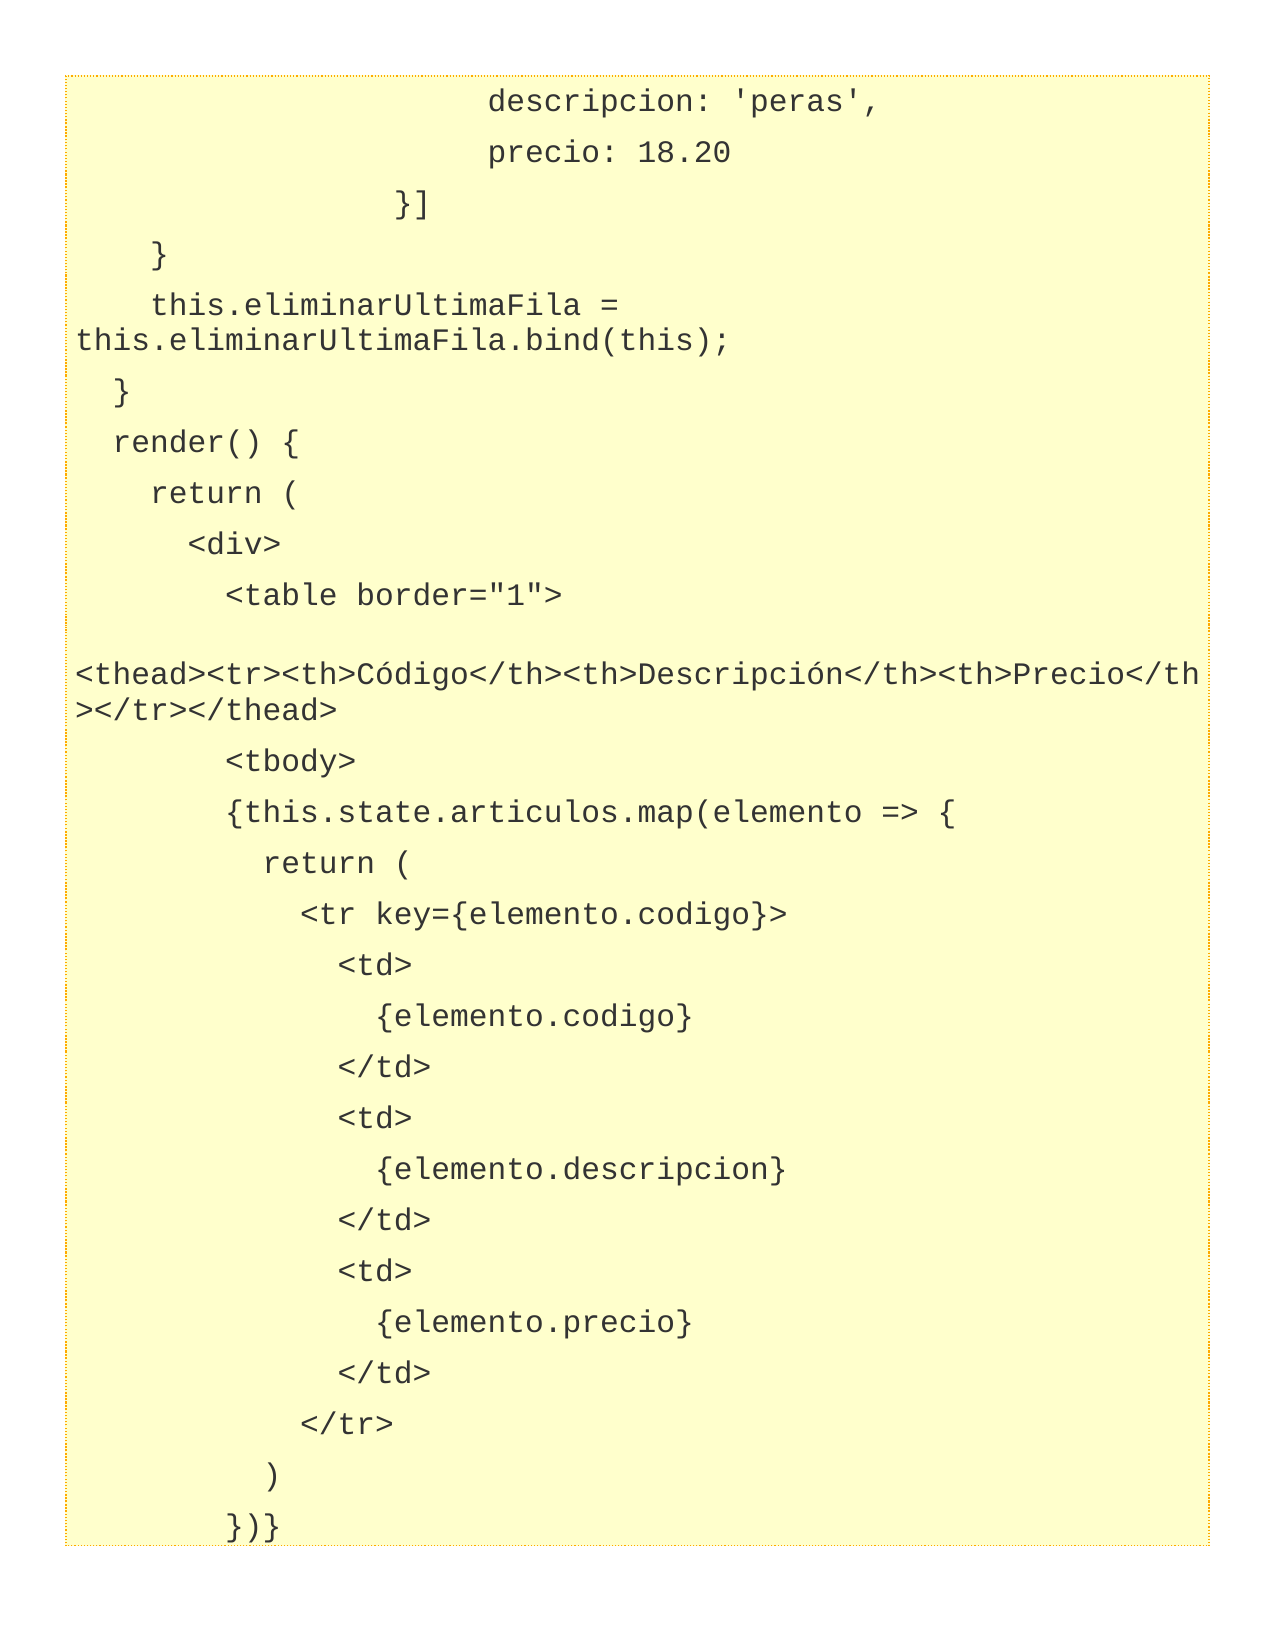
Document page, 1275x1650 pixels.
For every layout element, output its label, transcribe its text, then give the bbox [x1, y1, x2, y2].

text <tbody> [65, 735, 1210, 781]
text <td> [65, 939, 1210, 985]
text <thead><tr><th>Código</th><th>Descripción</th><th>Precio</th></tr></thead> [65, 621, 1210, 729]
text {elemento.codigo} [65, 991, 1210, 1036]
text <td> [65, 1246, 1210, 1291]
text ) [65, 1450, 1210, 1495]
text precio: 18.20 [65, 126, 1210, 171]
text })} [65, 1501, 1210, 1546]
text } [65, 366, 1210, 411]
text {elemento.descripcion} [65, 1144, 1210, 1189]
text <div> [65, 519, 1210, 564]
text }] [65, 177, 1210, 222]
text this.eliminarUltimaFila = this.eliminarUltimaFila.bind(this); [65, 279, 1210, 360]
text descripcion: 'peras', [65, 75, 1210, 120]
text <tr key={elemento.codigo}> [65, 888, 1210, 934]
text render() { [65, 417, 1210, 462]
text </td> [65, 1042, 1210, 1087]
text {this.state.articulos.map(elemento => { [65, 786, 1210, 832]
text </td> [65, 1348, 1210, 1393]
text </tr> [65, 1399, 1210, 1444]
text return ( [65, 468, 1210, 513]
text </td> [65, 1195, 1210, 1240]
text <table border="1"> [65, 570, 1210, 615]
text } [65, 228, 1210, 273]
text {elemento.precio} [65, 1297, 1210, 1342]
text <td> [65, 1093, 1210, 1138]
text return ( [65, 837, 1210, 883]
